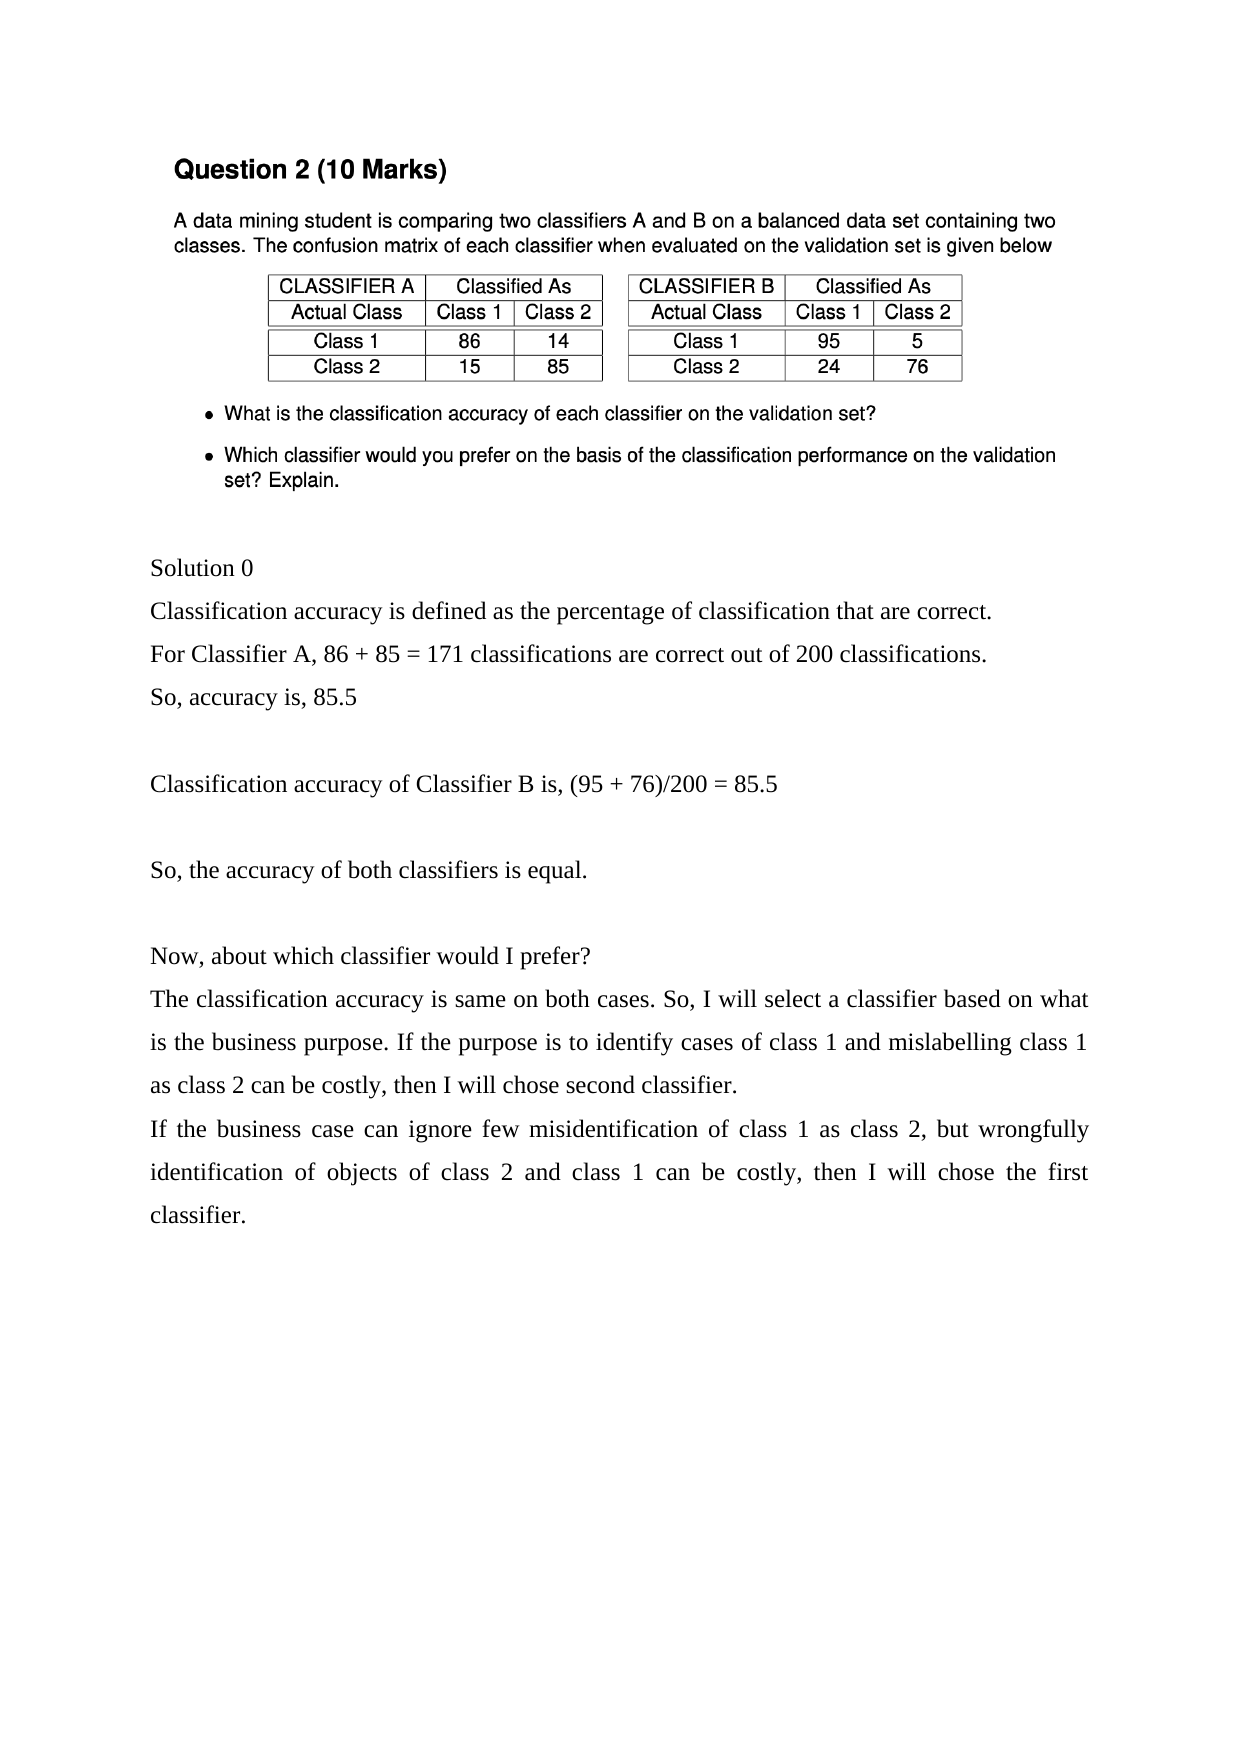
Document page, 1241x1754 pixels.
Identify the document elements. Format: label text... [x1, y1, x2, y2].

text If the business case can ignore few misidentification of class 1 as class 2, but wrongfully identification of objects of class 2 and class 1 can be costly, then I will chose the first classifier. [150, 1114, 1090, 1229]
picture [150, 150, 1091, 496]
text Classification accuracy is defined as the percentage of classification that are correct. [150, 596, 1090, 625]
text So, the accuracy of both classifiers is equal. [150, 855, 1090, 884]
text Now, about which classifier would I prefer? [150, 941, 1090, 970]
text So, accuracy is, 85.5 [150, 682, 1090, 711]
text The classification accuracy is same on both cases. So, I will select a classifier based on what is the business purpose. If the purpose is to identify cases of class 1 and mislabelling class 1 as class 2 can be costly, then I will chose second classifier. [150, 984, 1090, 1099]
text Solution 0 [150, 553, 1090, 582]
text For Classifier A, 86 + 85 = 171 classifications are correct out of 200 classifications. [150, 639, 1090, 668]
text Classification accuracy of Classifier B is, (95 + 76)/200 = 85.5 [150, 769, 1090, 797]
